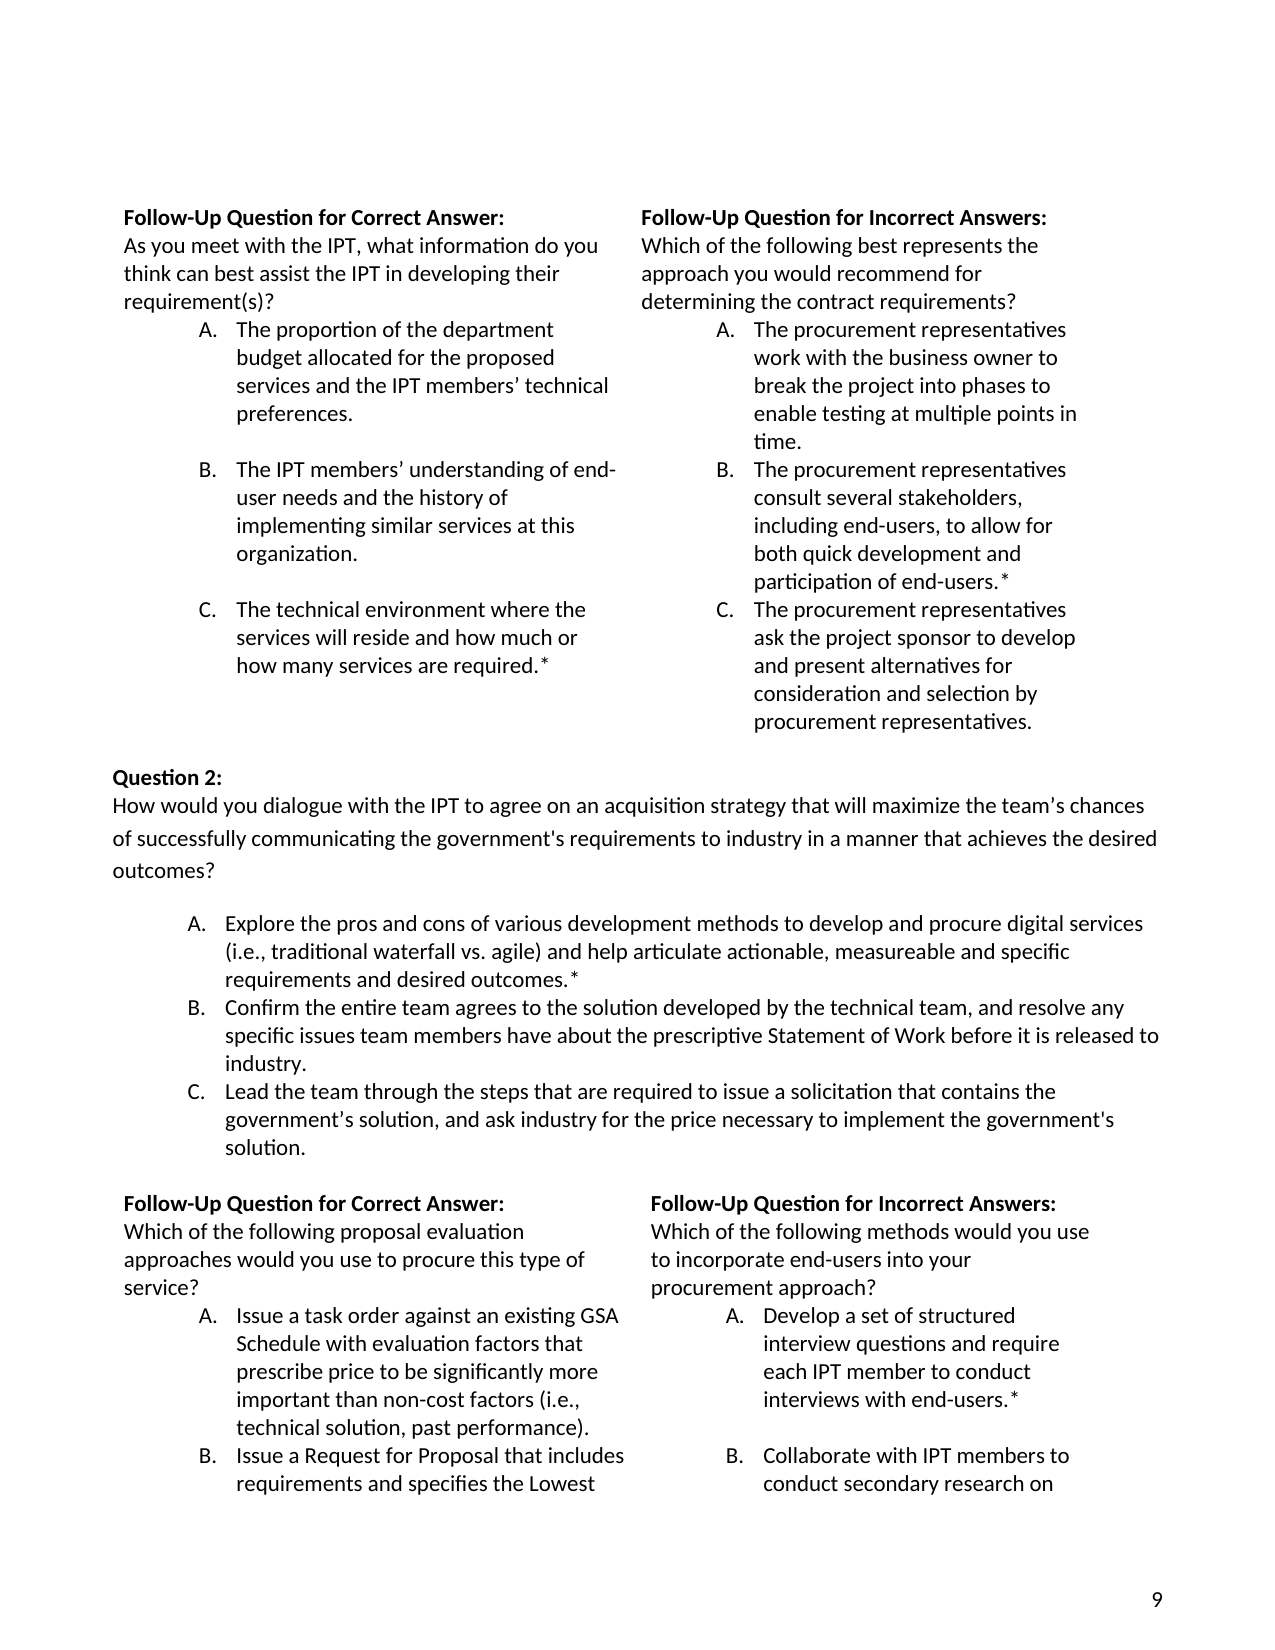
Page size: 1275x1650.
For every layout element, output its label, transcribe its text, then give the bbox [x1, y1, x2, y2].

table_cell As you meet with the IPT, what information do you think can best assist the IPT in developing their requirement(s)? [113, 231, 630, 315]
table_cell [113, 1441, 639, 1497]
table_cell The procurement representatives consult several stakeholders, including end-users, to allow for both quick development and participation of end-users.* [630, 455, 1110, 595]
table_cell The procurement representatives ask the project sponsor to develop and present alternatives for consideration and selection by procurement representatives. [630, 595, 1110, 735]
table_cell The technical environment where the services will reside and how much or how many services are required.* [113, 595, 630, 735]
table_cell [639, 1441, 1110, 1497]
table_cell The IPT members’ understanding of end-user needs and the history of implementing similar services at this organization. [113, 455, 630, 595]
table_cell Which of the following best represents the approach you would recommend for determining the contract requirements? [630, 231, 1110, 315]
list Lead the team through the steps that are required to issue a solicitation that contains the government’s solution, and ask industry for the price necessary to implement the government's solution. [187, 1077, 1162, 1161]
table_header Follow-Up Question for Incorrect Answers: [639, 1189, 1110, 1217]
table_header Follow-Up Question for Correct Answer: [113, 1189, 639, 1217]
table_cell Develop a set of structured interview questions and require each IPT member to conduct interviews with end-users.* [639, 1301, 1110, 1441]
table_cell Which of the following methods would you use to incorporate end-users into your procurement approach? [639, 1217, 1110, 1301]
table_cell Which of the following proposal evaluation approaches would you use to procure this type of service? [113, 1217, 639, 1301]
table_header Follow-Up Question for Correct Answer: [113, 203, 630, 231]
list Confirm the entire team agrees to the solution developed by the technical team, and resolve any specific issues team members have about the prescriptive Statement of Work before it is released to industry. [187, 993, 1162, 1077]
table_cell The proportion of the department budget allocated for the proposed services and the IPT members’ technical preferences. [113, 315, 630, 455]
text How would you dialogue with the IPT to agree on an acquisition strategy that will maximize the team’s chances of successfully communicating the government's requirements to industry in a manner that achieves the desired outcomes? [112, 791, 1162, 884]
table_header Follow-Up Question for Incorrect Answers: [630, 203, 1110, 231]
table_cell The procurement representatives work with the business owner to break the project into phases to enable testing at multiple points in time. [630, 315, 1110, 455]
table_cell Issue a task order against an existing GSA Schedule with evaluation factors that prescribe price to be significantly more important than non-cost factors (i.e., technical solution, past performance). [113, 1301, 639, 1441]
list Explore the pros and cons of various development methods to develop and procure digital services (i.e., traditional waterfall vs. agile) and help articulate actionable, measureable and specific requirements and desired outcomes.* [187, 909, 1162, 993]
text Question 2: [112, 763, 1162, 791]
